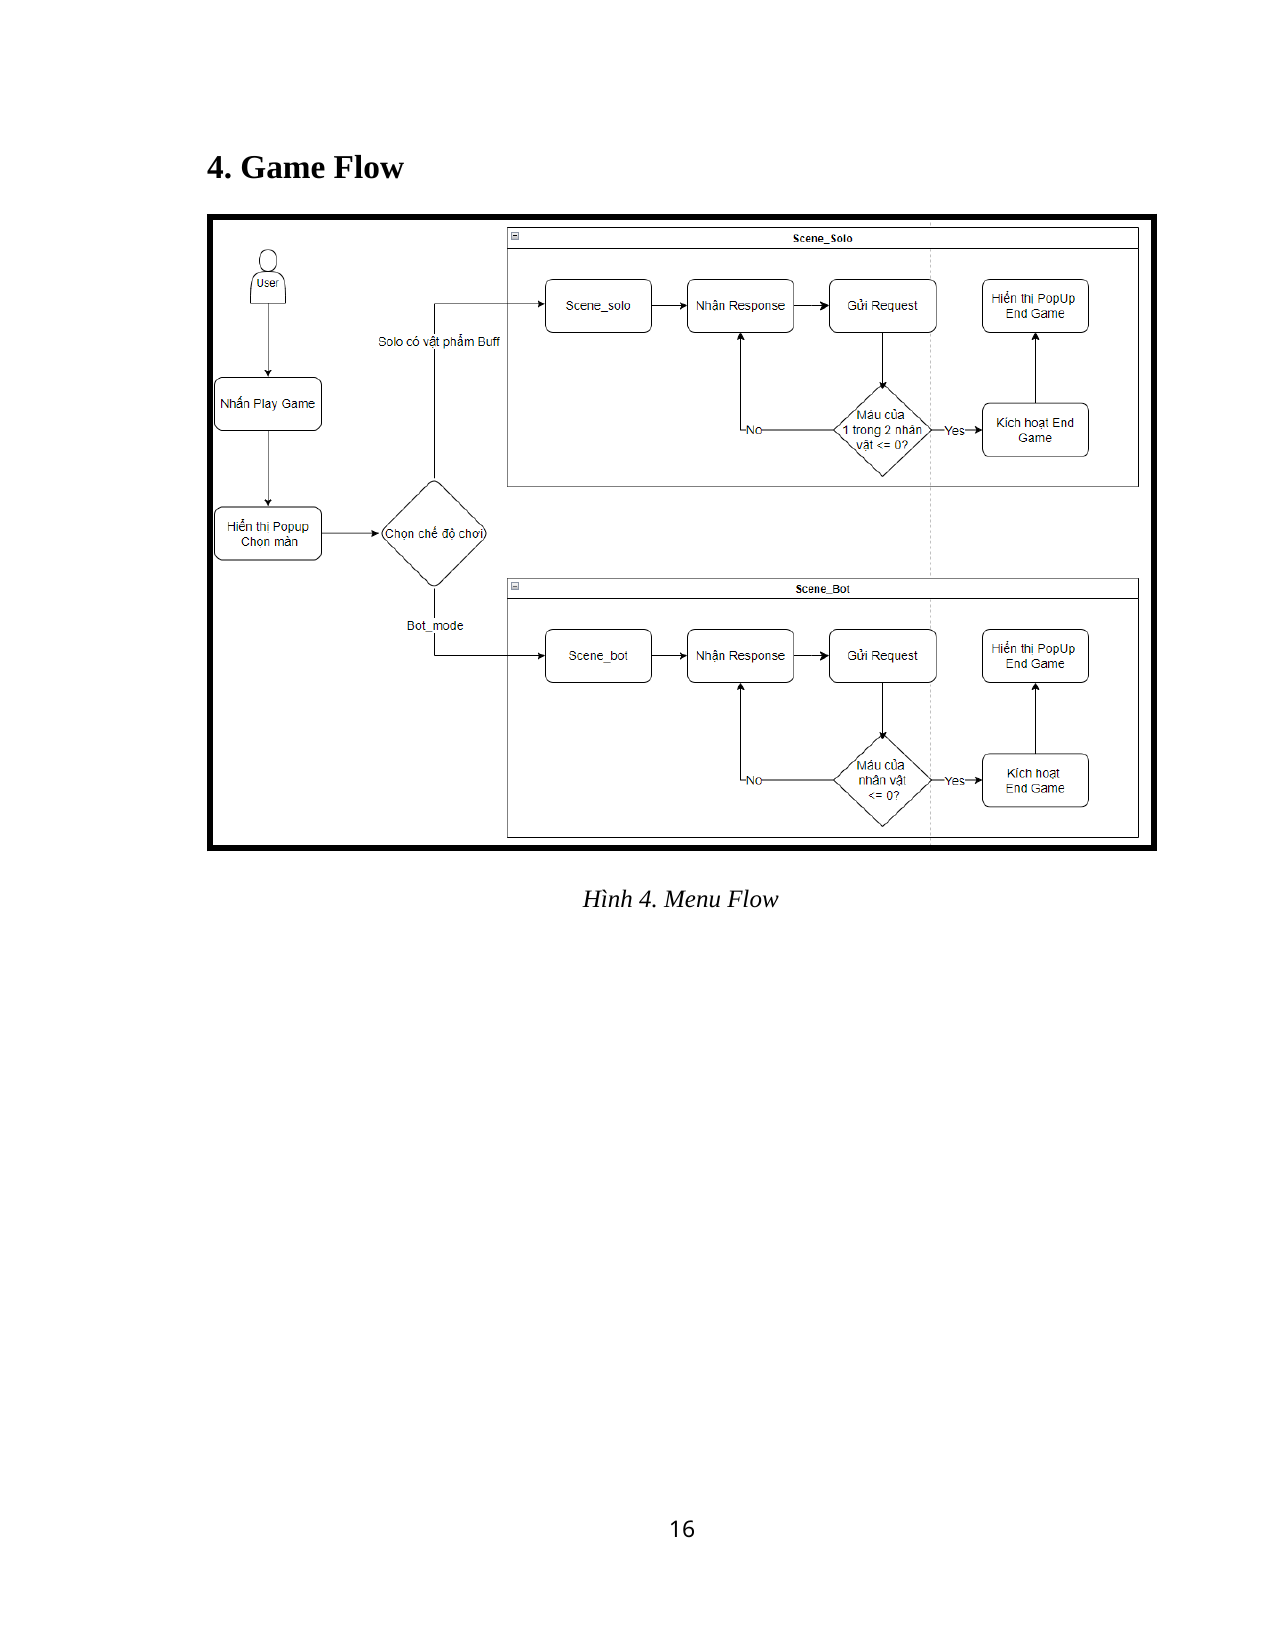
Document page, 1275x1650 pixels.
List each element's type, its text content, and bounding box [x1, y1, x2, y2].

text Hình 4. Menu Flow [207, 884, 1157, 912]
subtitle 4. Game Flow [207, 148, 1157, 186]
picture [213, 220, 1151, 845]
